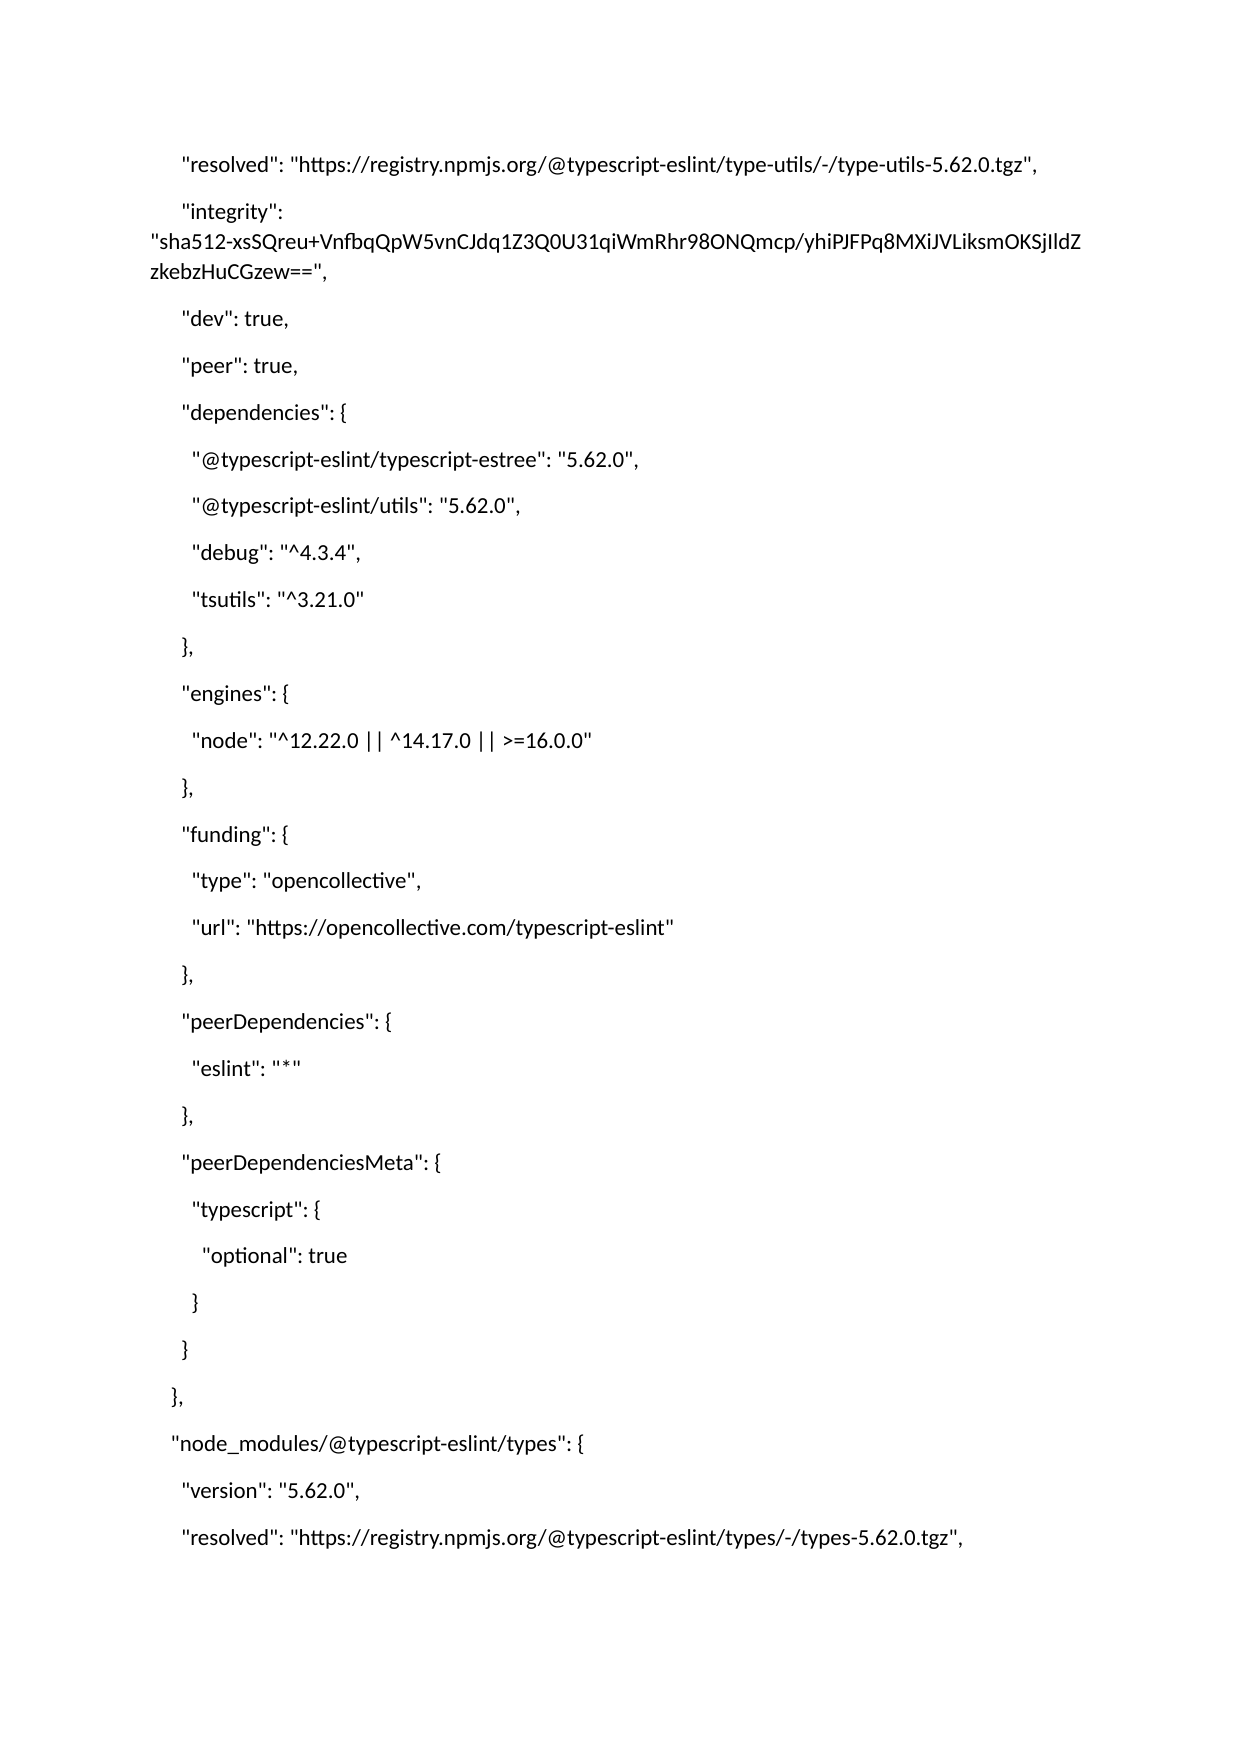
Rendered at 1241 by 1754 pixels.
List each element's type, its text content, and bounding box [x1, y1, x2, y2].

text "engines": { [150, 679, 1090, 707]
text "node_modules/@typescript-eslint/types": { [150, 1429, 1090, 1457]
text "funding": { [150, 820, 1090, 848]
text "eslint": "*" [150, 1054, 1090, 1082]
text }, [150, 632, 1090, 660]
text }, [150, 773, 1090, 801]
text "@typescript-eslint/utils": "5.62.0", [150, 492, 1090, 520]
text "resolved": "https://registry.npmjs.org/@typescript-eslint/type-utils/-/type-utils-5.62.0.tgz", [150, 150, 1090, 178]
text } [150, 1335, 1090, 1363]
text "@typescript-eslint/typescript-estree": "5.62.0", [150, 445, 1090, 473]
text "type": "opencollective", [150, 867, 1090, 895]
text "integrity": "sha512-xsSQreu+VnfbqQpW5vnCJdq1Z3Q0U31qiWmRhr98ONQmcp/yhiPJFPq8MXiJVLiksmOKSjIldZzkebzHuCGzew==", [150, 197, 1090, 285]
text "version": "5.62.0", [150, 1476, 1090, 1504]
text "typescript": { [150, 1195, 1090, 1223]
text "url": "https://opencollective.com/typescript-eslint" [150, 913, 1090, 942]
text "debug": "^4.3.4", [150, 538, 1090, 567]
text "resolved": "https://registry.npmjs.org/@typescript-eslint/types/-/types-5.62.0.tgz", [150, 1523, 1090, 1551]
text "peerDependencies": { [150, 1007, 1090, 1035]
text "peer": true, [150, 351, 1090, 379]
text "tsutils": "^3.21.0" [150, 585, 1090, 613]
text "optional": true [150, 1242, 1090, 1270]
text "dependencies": { [150, 398, 1090, 426]
text "peerDependenciesMeta": { [150, 1148, 1090, 1176]
text } [150, 1288, 1090, 1317]
text "node": "^12.22.0 || ^14.17.0 || >=16.0.0" [150, 726, 1090, 754]
text }, [150, 960, 1090, 988]
text }, [150, 1382, 1090, 1410]
text "dev": true, [150, 304, 1090, 332]
text }, [150, 1101, 1090, 1129]
